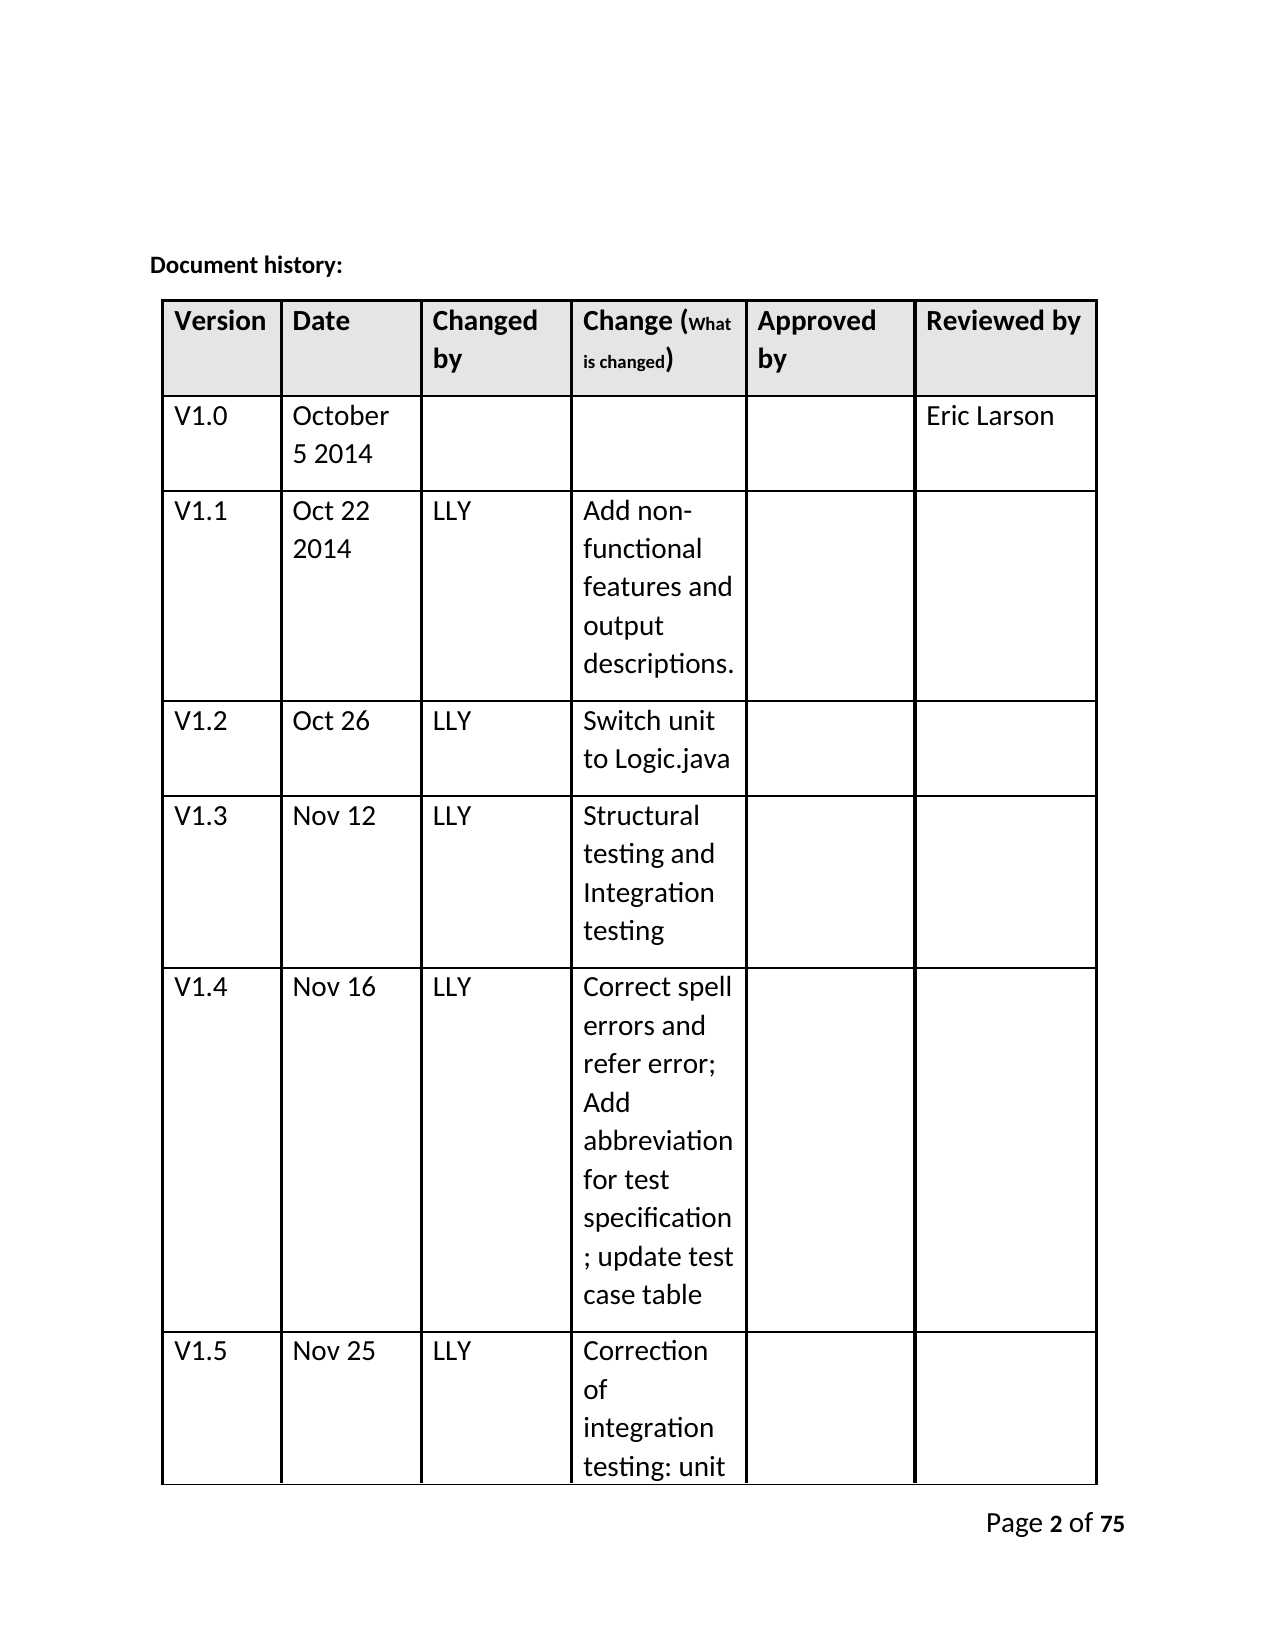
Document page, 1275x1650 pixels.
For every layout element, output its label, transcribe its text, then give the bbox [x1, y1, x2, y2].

table_header Reviewed by [917, 302, 1095, 395]
table_cell [917, 1333, 1095, 1483]
table_header Date [283, 302, 420, 395]
table_cell Oct 26 [283, 702, 420, 795]
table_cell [573, 1333, 745, 1483]
table_cell [748, 397, 913, 490]
table_header Version [164, 302, 280, 395]
table_cell [423, 397, 570, 490]
table_cell V1.2 [164, 702, 280, 795]
table_cell V1.3 [164, 797, 280, 967]
table_cell [917, 797, 1095, 967]
table_cell [573, 397, 745, 490]
table_cell Nov 16 [283, 969, 420, 1331]
table_header Change (What is changed) [573, 302, 745, 395]
table_cell [748, 1333, 913, 1483]
table_cell [748, 797, 913, 967]
table_cell [748, 492, 913, 700]
table_cell October 5 2014 [283, 397, 420, 490]
table_cell [917, 969, 1095, 1331]
table_header Approved by [748, 302, 913, 395]
table_cell LLY [423, 702, 570, 795]
table_header Changed by [423, 302, 570, 395]
table_cell LLY [423, 797, 570, 967]
table_cell Correct spell errors and refer error; Add abbreviation for test specification; update test case table [573, 969, 745, 1331]
table_cell V1.4 [164, 969, 280, 1331]
table_cell V1.5 [164, 1333, 280, 1483]
table_cell V1.0 [164, 397, 280, 490]
text Document history: [150, 249, 1125, 280]
table_cell LLY [423, 969, 570, 1331]
table_cell [917, 492, 1095, 700]
table_cell Eric Larson [917, 397, 1095, 490]
table_cell Nov 25 [283, 1333, 420, 1483]
table_cell Structural testing and Integration testing [573, 797, 745, 967]
table_cell [917, 702, 1095, 795]
table_cell [748, 969, 913, 1331]
table_cell Add non-functional features and output descriptions. [573, 492, 745, 700]
table_cell LLY [423, 492, 570, 700]
table_cell Switch unit to Logic.java [573, 702, 745, 795]
table_cell V1.1 [164, 492, 280, 700]
table_cell Nov 12 [283, 797, 420, 967]
table_cell LLY [423, 1333, 570, 1483]
table_cell Oct 22 2014 [283, 492, 420, 700]
table_cell [748, 702, 913, 795]
